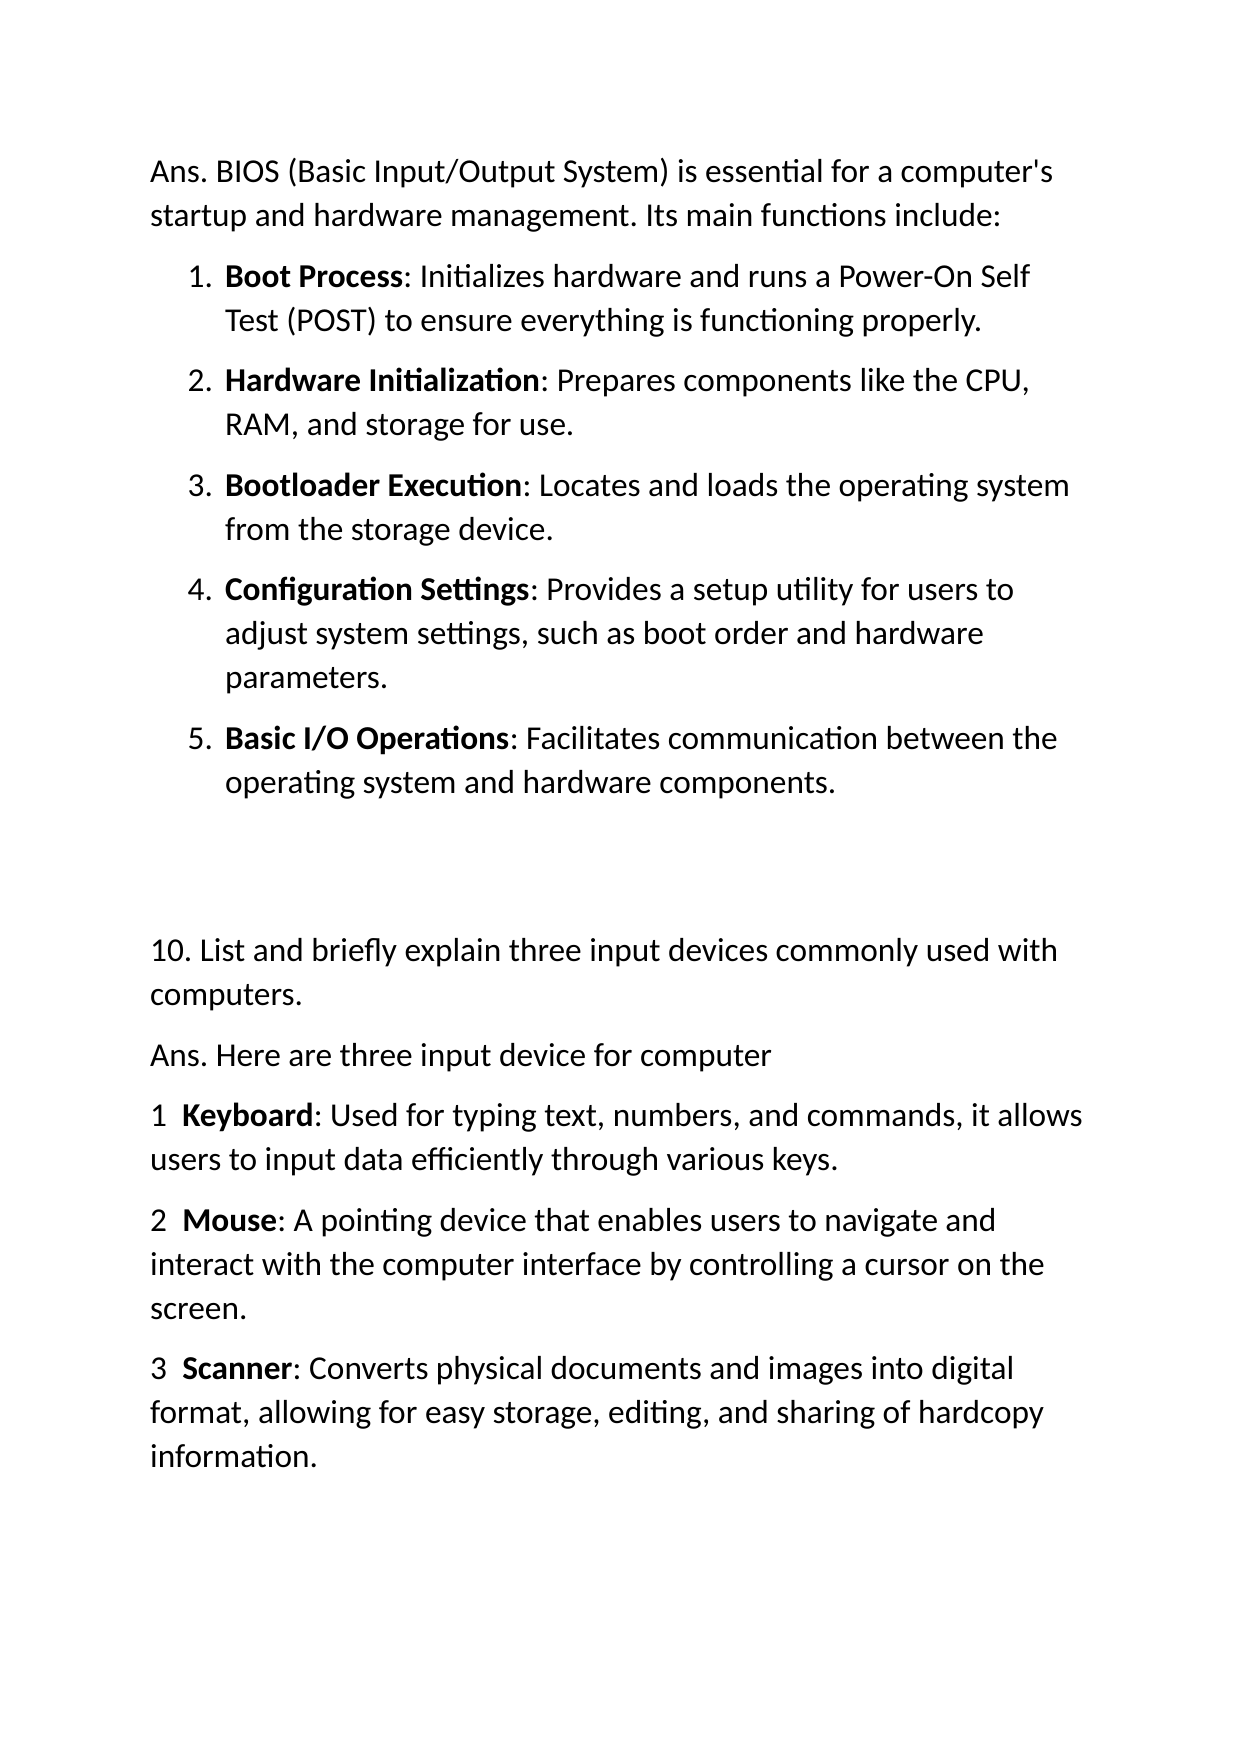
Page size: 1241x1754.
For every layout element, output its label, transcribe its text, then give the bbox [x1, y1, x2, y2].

list Configuration Settings: Provides a setup utility for users to adjust system settings, such as boot order and hardware parameters. [187, 568, 1090, 697]
text 10. List and briefly explain three input devices commonly used with computers. [150, 929, 1090, 1014]
text 1 Keyboard: Used for typing text, numbers, and commands, it allows users to input data efficiently through various keys. [150, 1094, 1090, 1179]
text 3 Scanner: Converts physical documents and images into digital format, allowing for easy storage, editing, and sharing of hardcopy information. [150, 1347, 1090, 1476]
list Hardware Initialization: Prepares components like the CPU, RAM, and storage for use. [187, 359, 1090, 444]
list Bootloader Execution: Locates and loads the operating system from the storage device. [187, 464, 1090, 548]
text Ans. BIOS (Basic Input/Output System) is essential for a computer's startup and hardware management. Its main functions include: [150, 150, 1090, 235]
list Basic I/O Operations: Facilitates communication between the operating system and hardware components. [187, 717, 1090, 802]
text Ans. Here are three input device for computer [150, 1033, 1090, 1074]
text 2 Mouse: A pointing device that enables users to navigate and interact with the computer interface by controlling a cursor on the screen. [150, 1199, 1090, 1327]
list Boot Process: Initializes hardware and runs a Power-On Self Test (POST) to ensure everything is functioning properly. [187, 254, 1090, 339]
